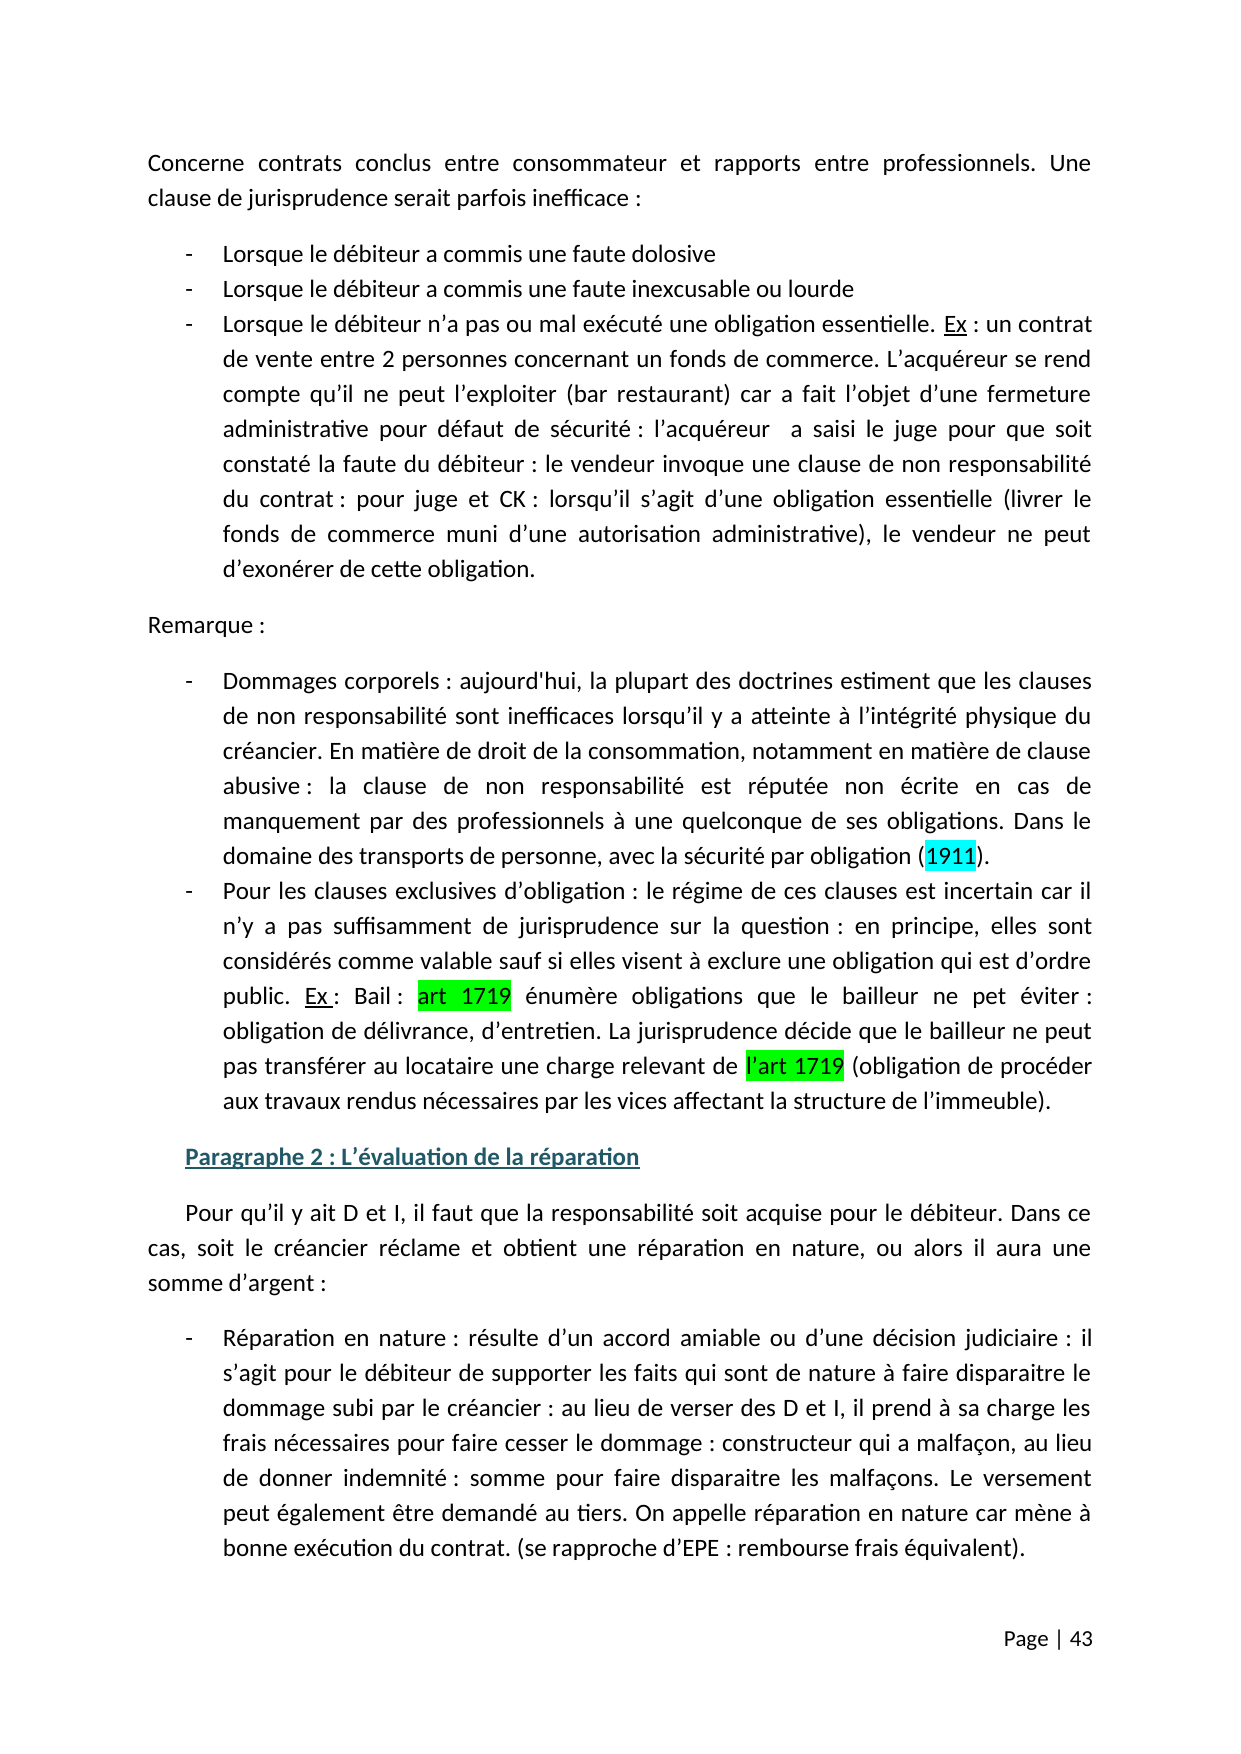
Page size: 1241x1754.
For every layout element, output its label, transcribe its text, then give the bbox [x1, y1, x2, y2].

list Pour les clauses exclusives d’obligation : le régime de ces clauses est incertain car il n’y a pas suffisamment de jurisprudence sur la question : en principe, elles sont considérés comme valable sauf si elles visent à exclure une obligation qui est d’ordre public. Ex : Bail : art 1719 énumère obligations que le bailleur ne pet éviter : obligation de délivrance, d’entretien. La jurisprudence décide que le bailleur ne peut pas transférer au locataire une charge relevant de l’art 1719 (obligation de procéder aux travaux rendus nécessaires par les vices affectant la structure de l’immeuble). [185, 875, 1093, 1116]
list Dommages corporels : aujourd'hui, la plupart des doctrines estiment que les clauses de non responsabilité sont inefficaces lorsqu’il y a atteinte à l’intégrité physique du créancier. En matière de droit de la consommation, notamment en matière de clause abusive : la clause de non responsabilité est réputée non écrite en cas de manquement par des professionnels à une quelconque de ses obligations. Dans le domaine des transports de personne, avec la sécurité par obligation (1911). [185, 665, 1093, 871]
text Pour qu’il y ait D et I, il faut que la responsabilité soit acquise pour le débiteur. Dans ce cas, soit le créancier réclame et obtient une réparation en nature, ou alors il aura une somme d’argent : [148, 1197, 1093, 1297]
list Réparation en nature : résulte d’un accord amiable ou d’une décision judiciaire : il s’agit pour le débiteur de supporter les faits qui sont de nature à faire disparaitre le dommage subi par le créancier : au lieu de verser des D et I, il prend à sa charge les frais nécessaires pour faire cesser le dommage : constructeur qui a malfaçon, au lieu de donner indemnité : somme pour faire disparaitre les malfaçons. Le versement peut également être demandé au tiers. On appelle réparation en nature car mène à bonne exécution du contrat. (se rapproche d’EPE : rembourse frais équivalent). [185, 1323, 1093, 1563]
text Concerne contrats conclus entre consommateur et rapports entre professionnels. Une clause de jurisprudence serait parfois inefficace : [148, 148, 1093, 213]
text Paragraphe 2 : L’évaluation de la réparation [185, 1141, 1093, 1171]
list Lorsque le débiteur a commis une faute inexcusable ou lourde [185, 273, 1093, 304]
text Remarque : [148, 609, 1093, 640]
list Lorsque le débiteur n’a pas ou mal exécuté une obligation essentielle. Ex : un contrat de vente entre 2 personnes concernant un fonds de commerce. L’acquéreur se rend compte qu’il ne peut l’exploiter (bar restaurant) car a fait l’objet d’une fermeture administrative pour défaut de sécurité : l’acquéreur a saisi le juge pour que soit constaté la faute du débiteur : le vendeur invoque une clause de non responsabilité du contrat : pour juge et CK : lorsqu’il s’agit d’une obligation essentielle (livrer le fonds de commerce muni d’une autorisation administrative), le vendeur ne peut d’exonérer de cette obligation. [185, 308, 1093, 584]
list Lorsque le débiteur a commis une faute dolosive [185, 238, 1093, 269]
